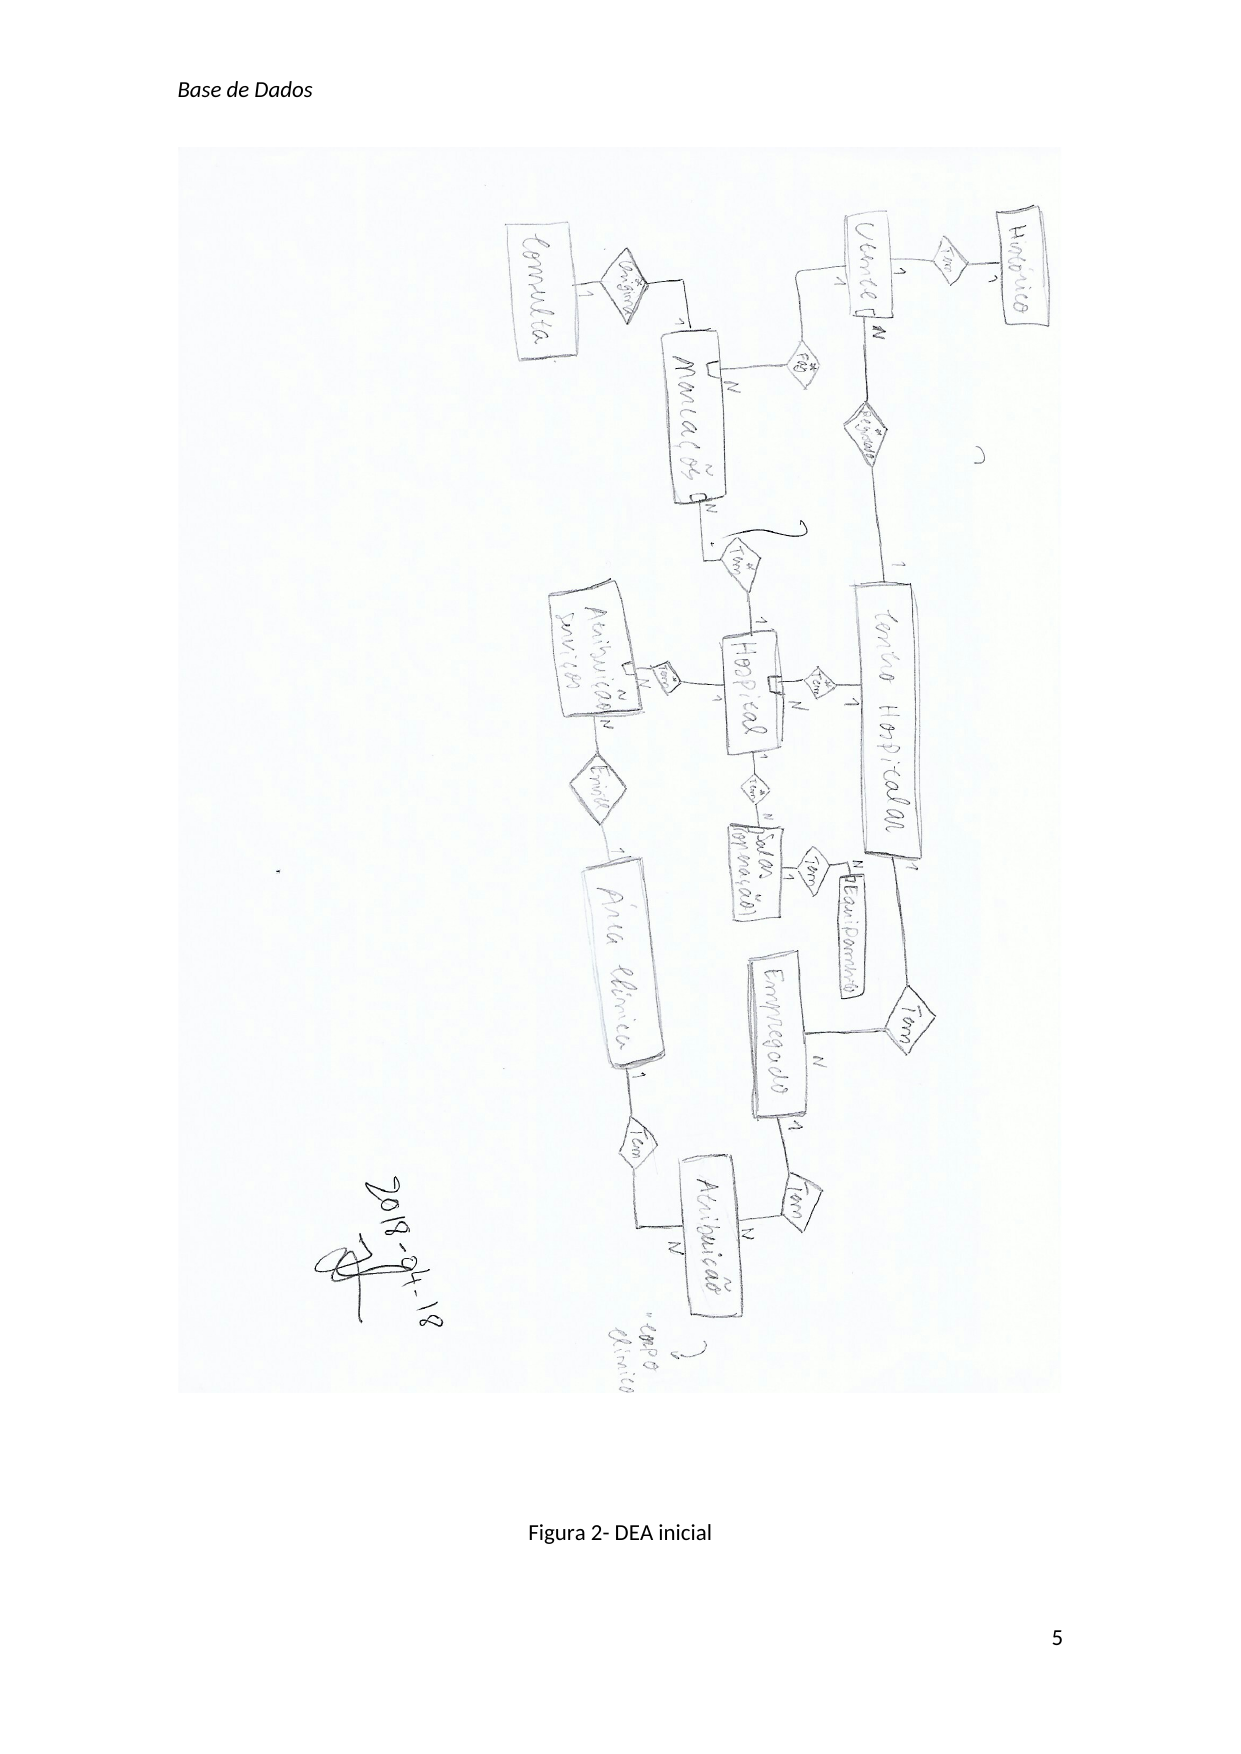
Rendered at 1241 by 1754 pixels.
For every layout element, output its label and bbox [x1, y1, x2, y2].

picture [177, 147, 1062, 1391]
